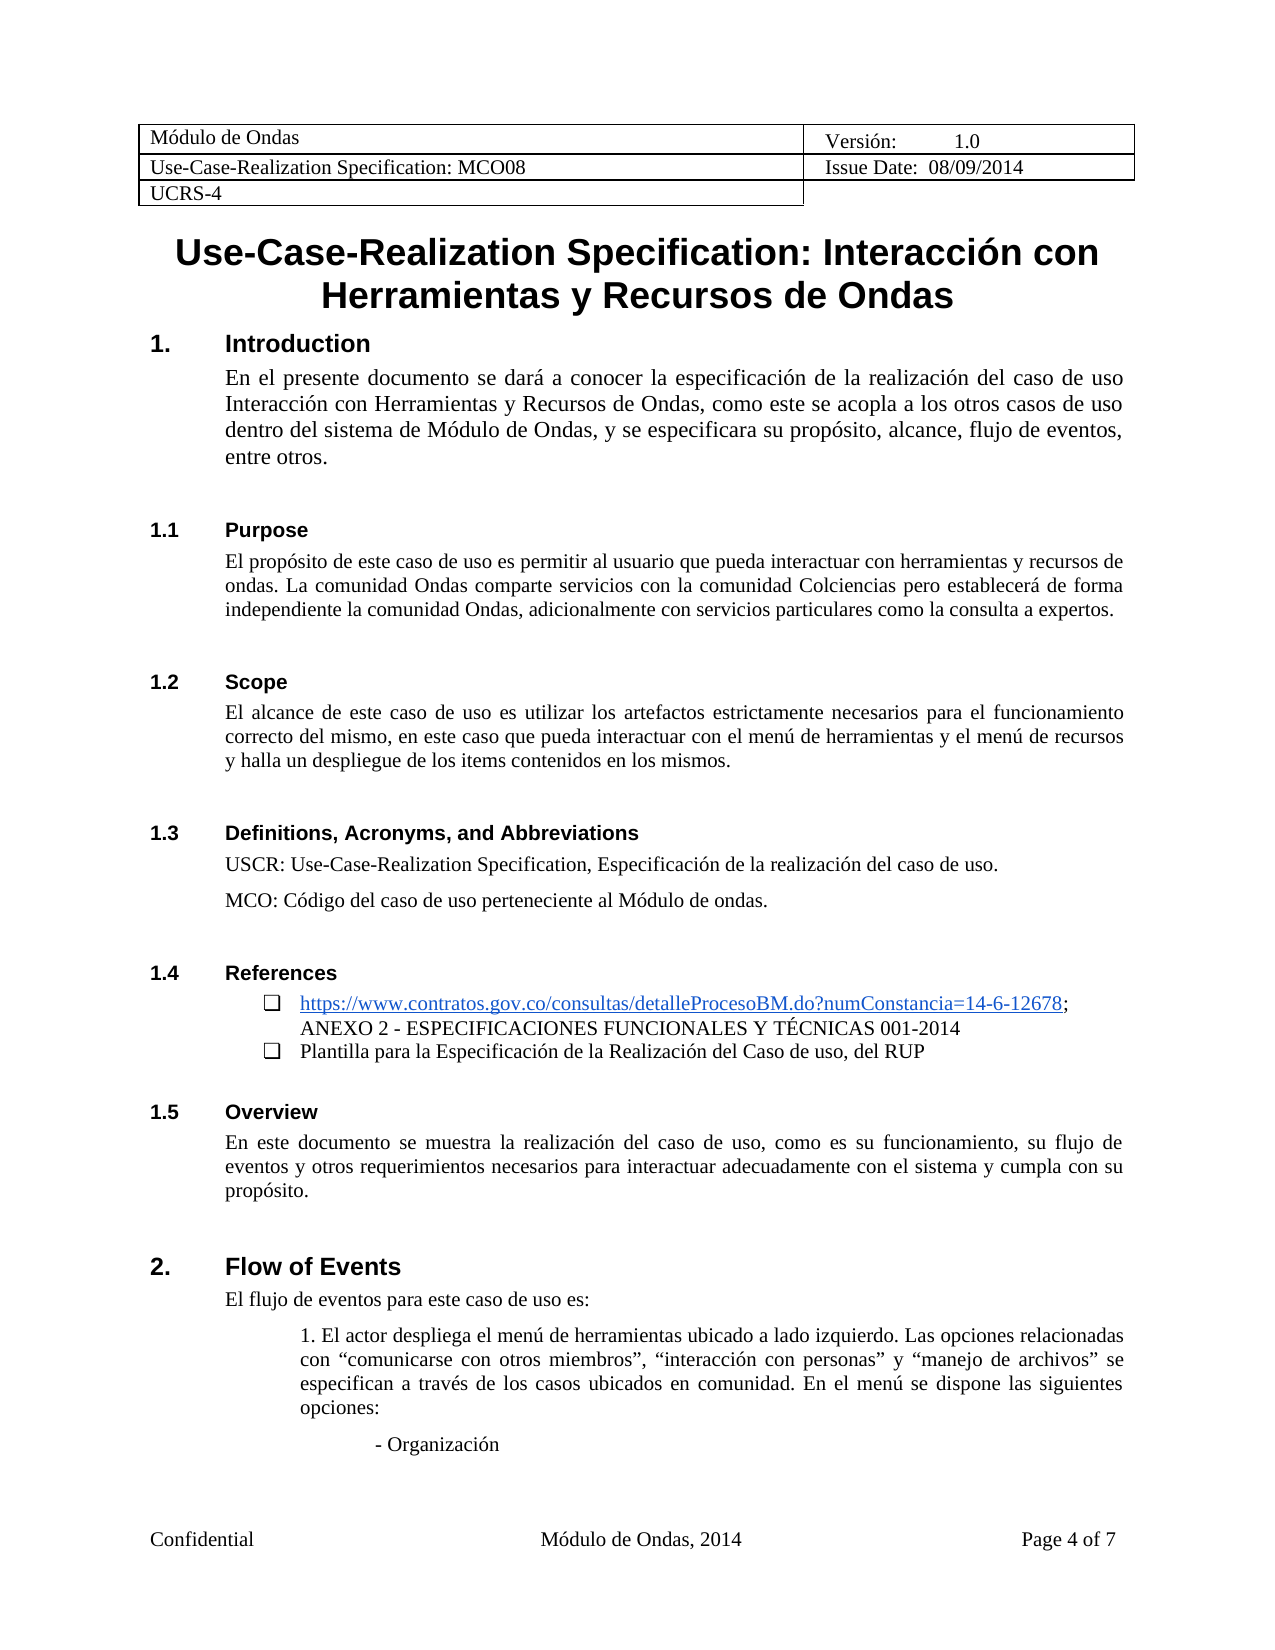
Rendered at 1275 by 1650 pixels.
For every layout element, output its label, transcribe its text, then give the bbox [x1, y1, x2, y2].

text En este documento se muestra la realización del caso de uso, como es su funcionamiento, su flujo de eventos y otros requerimientos necesarios para interactuar adecuadamente con el sistema y cumpla con su propósito. [225, 1130, 1125, 1202]
text USCR: Use-Case-Realization Specification, Especificación de la realización del caso de uso. [225, 851, 1125, 876]
text 1. El actor despliega el menú de herramientas ubicado a lado izquierdo. Las opciones relacionadas con “comunicarse con otros miembros”, “interacción con personas” y “manejo de archivos” se especifican a través de los casos ubicados en comunidad. En el menú se dispone las siguientes opciones: [300, 1323, 1125, 1419]
subtitle References [150, 961, 1125, 985]
list Plantilla para la Especificación de la Realización del Caso de uso, del RUP [263, 1039, 1125, 1063]
subtitle Scope [150, 670, 1125, 694]
subtitle Purpose [150, 518, 1125, 542]
subtitle Overview [150, 1100, 1125, 1124]
subtitle Definitions, Acronyms, and Abbreviations [150, 821, 1125, 845]
list https://www.contratos.gov.co/consultas/detalleProcesoBM.do?numConstancia=14-6-12678; ANEXO 2 - ESPECIFICACIONES FUNCIONALES Y TÉCNICAS 001-2014 [263, 991, 1125, 1039]
text El alcance de este caso de uso es utilizar los artefactos estrictamente necesarios para el funcionamiento correcto del mismo, en este caso que pueda interactuar con el menú de herramientas y el menú de recursos y halla un despliegue de los items contenidos en los mismos. [225, 700, 1125, 772]
text El propósito de este caso de uso es permitir al usuario que pueda interactuar con herramientas y recursos de ondas. La comunidad Ondas comparte servicios con la comunidad Colciencias pero establecerá de forma independiente la comunidad Ondas, adicionalmente con servicios particulares como la consulta a expertos. [225, 548, 1125, 621]
text En el presente documento se dará a conocer la especificación de la realización del caso de uso Interacción con Herramientas y Recursos de Ondas, como este se acopla a los otros casos de uso dentro del sistema de Módulo de Ondas, y se especificara su propósito, alcance, flujo de eventos, entre otros. [225, 364, 1125, 469]
text MCO: Código del caso de uso perteneciente al Módulo de ondas. [225, 888, 1125, 912]
subtitle Introduction [150, 329, 1125, 358]
text - Organización [375, 1432, 1125, 1456]
text El flujo de eventos para este caso de uso es: [225, 1287, 1125, 1311]
subtitle Flow of Events [150, 1252, 1125, 1280]
title Use-Case-Realization Specification: Interacción con Herramientas y Recursos de Ondas [150, 230, 1125, 316]
